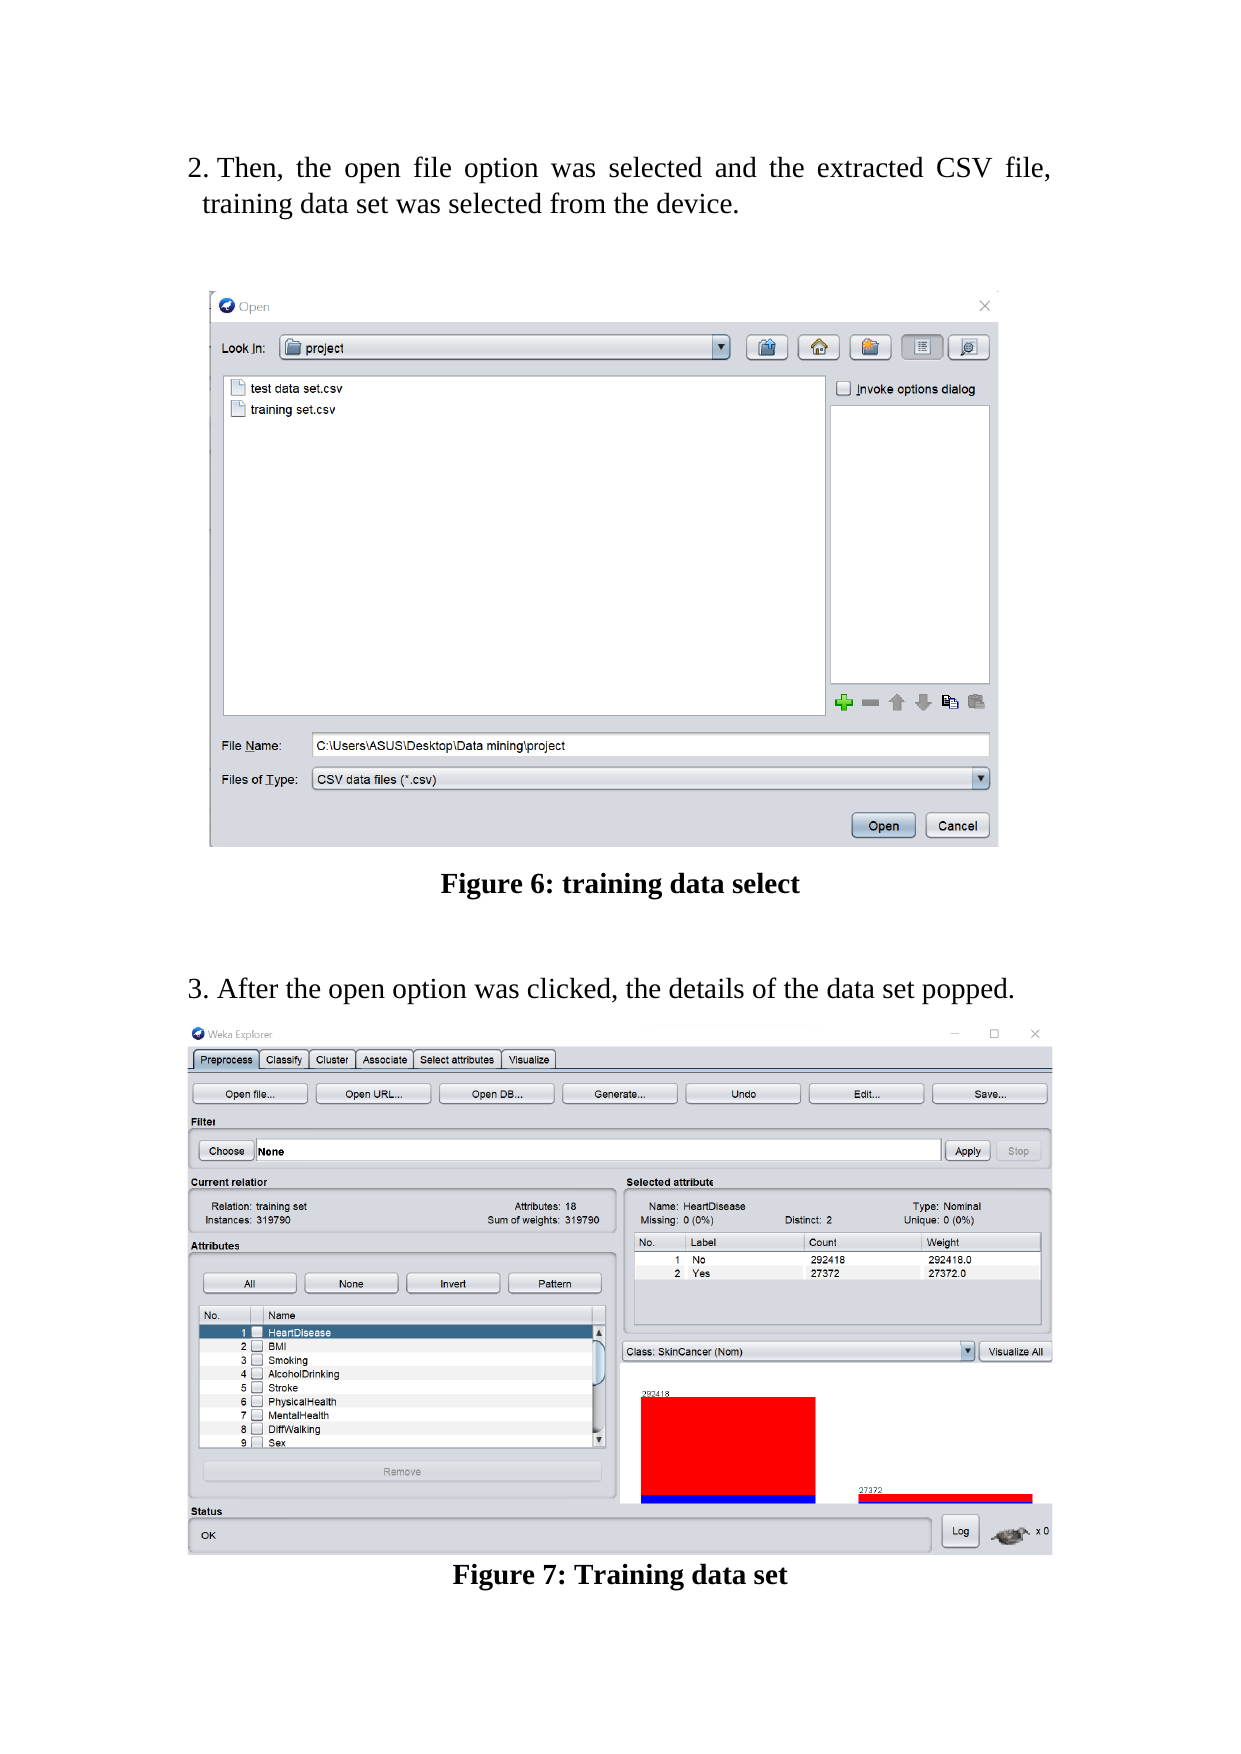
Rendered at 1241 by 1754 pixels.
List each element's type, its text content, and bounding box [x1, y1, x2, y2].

picture [209, 291, 999, 847]
text Figure 6: training data select [187, 866, 1053, 899]
picture [187, 1024, 1053, 1555]
text Figure 7: Training data set [187, 1555, 1053, 1591]
list After the open option was clicked, the details of the data set popped. [187, 971, 1053, 1005]
list Then, the open file option was selected and the extracted CSV file, training data set was selected from the device. [187, 150, 1053, 220]
